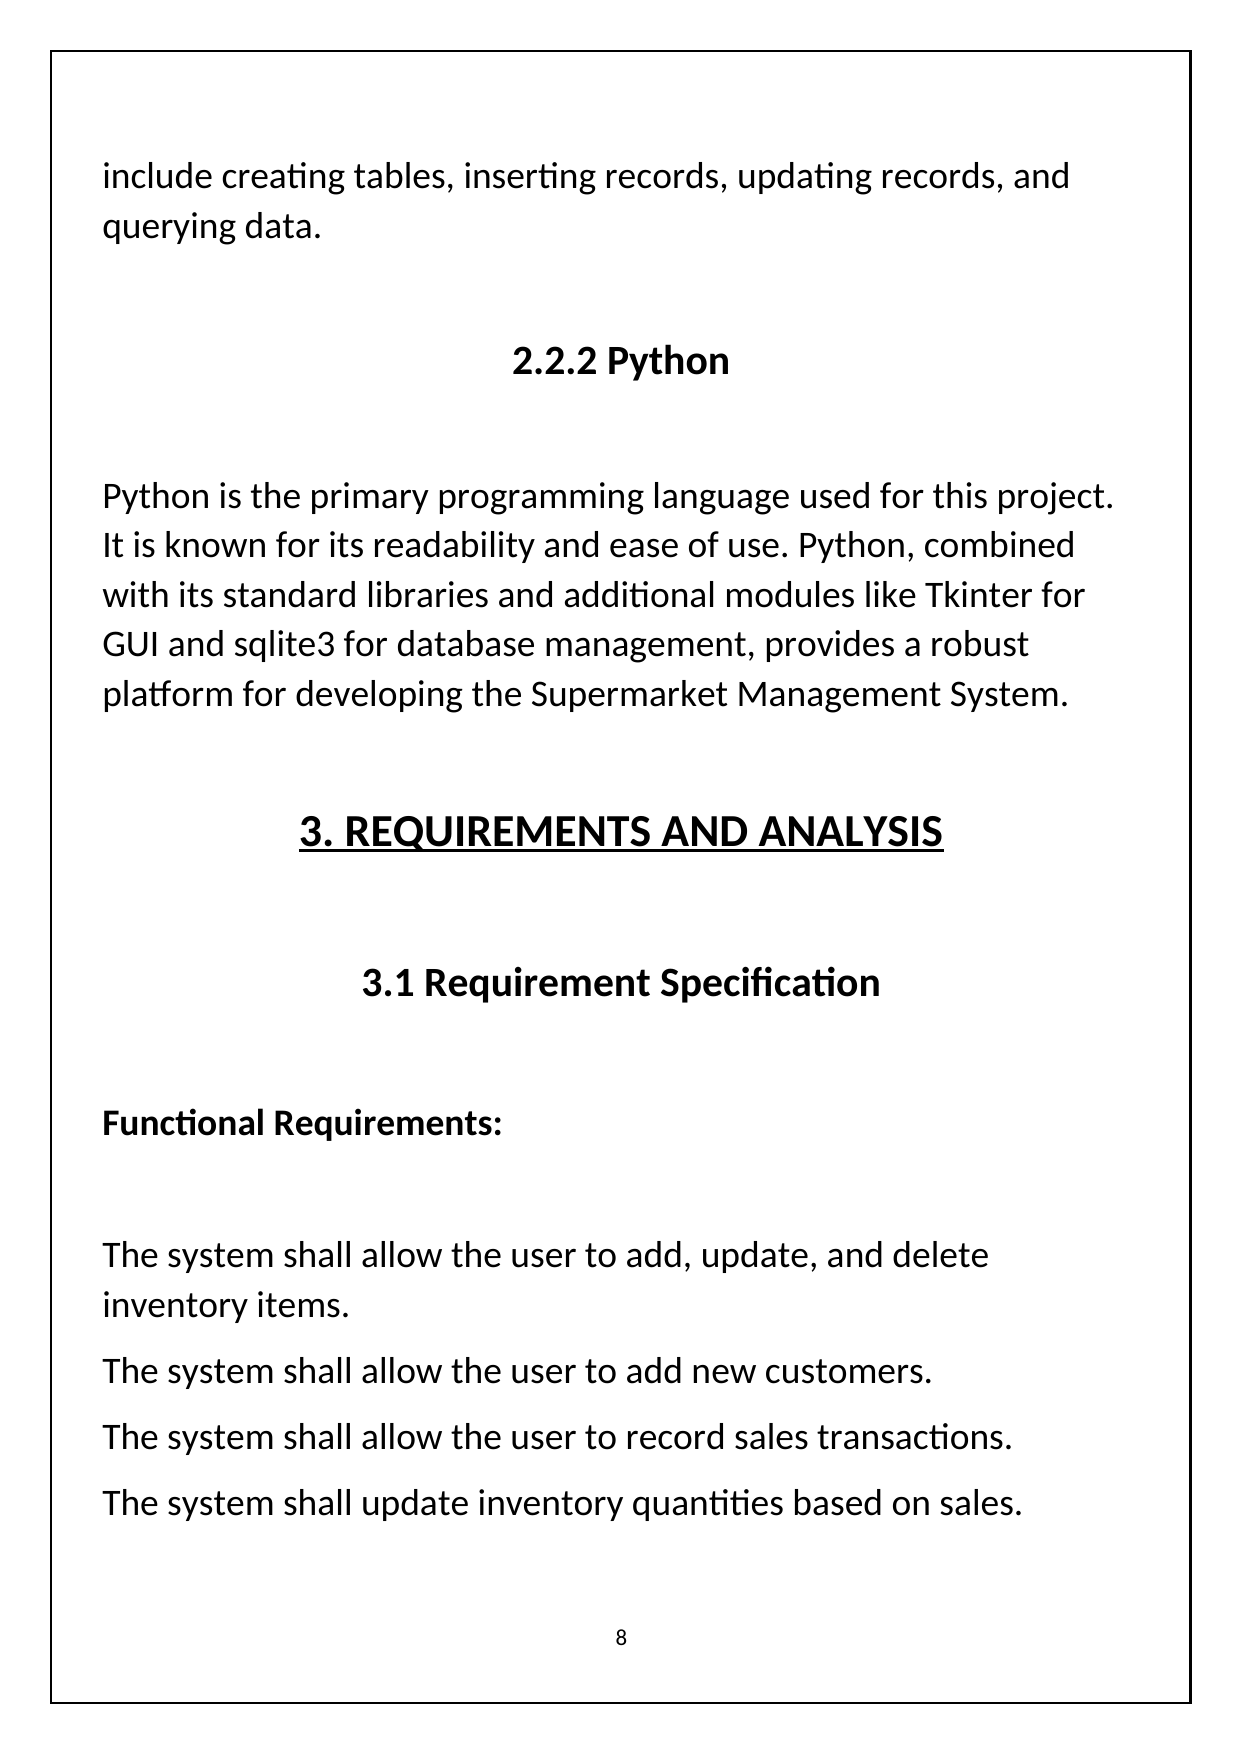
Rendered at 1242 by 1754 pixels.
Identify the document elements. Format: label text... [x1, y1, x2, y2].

text The system shall allow the user to record sales transactions. [102, 1413, 1140, 1459]
text 3. REQUIREMENTS AND ANALYSIS [102, 802, 1140, 858]
text The system shall allow the user to add new customers. [102, 1347, 1140, 1393]
text 2.2.2 Python [102, 334, 1140, 385]
text The system shall allow the user to add, update, and delete inventory items. [102, 1231, 1140, 1327]
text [102, 152, 1140, 248]
text Python is the primary programming language used for this project. It is known for its readability and ease of use. Python, combined with its standard libraries and additional modules like Tkinter for GUI and sqlite3 for database management, provides a robust platform for developing the Supermarket Management System. [102, 472, 1140, 716]
text Functional Requirements: [102, 1099, 1140, 1145]
text The system shall update inventory quantities based on sales. [102, 1479, 1140, 1525]
text 3.1 Requirement Specification [102, 956, 1140, 1007]
